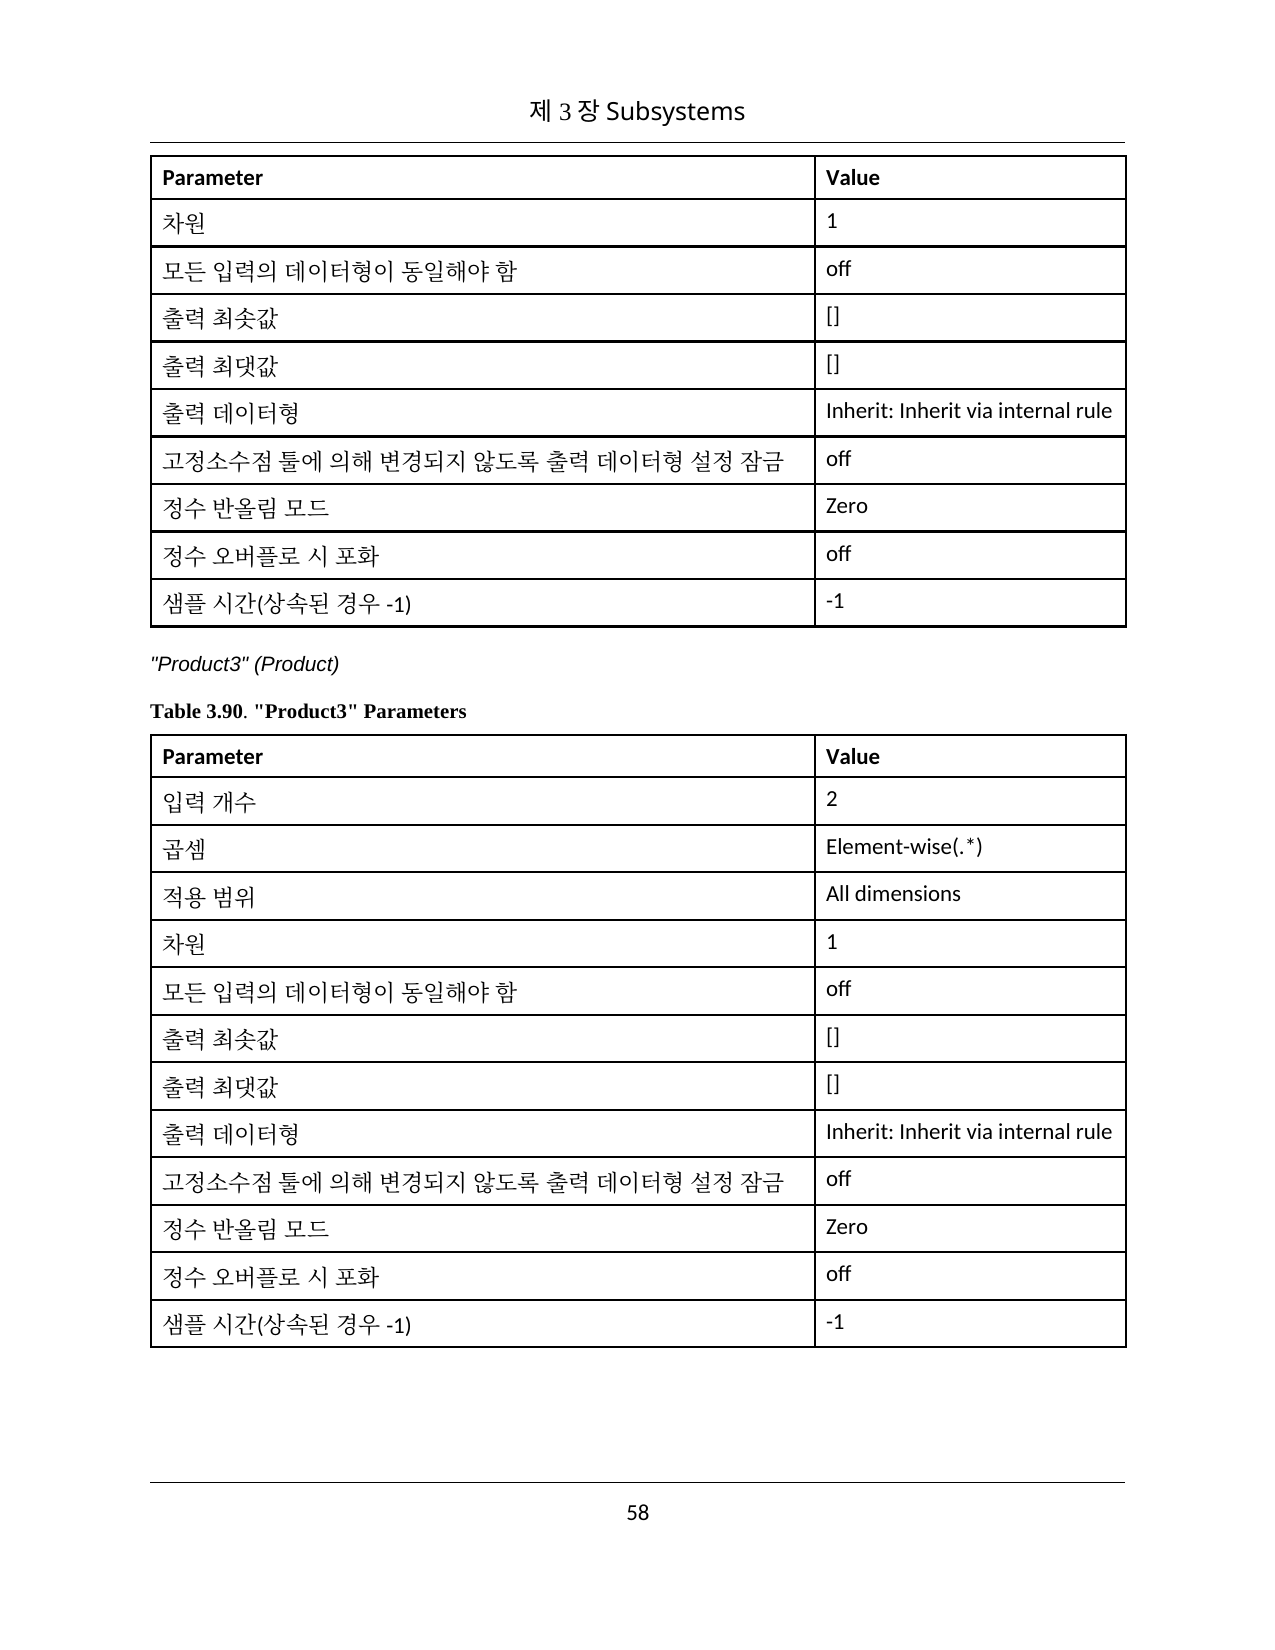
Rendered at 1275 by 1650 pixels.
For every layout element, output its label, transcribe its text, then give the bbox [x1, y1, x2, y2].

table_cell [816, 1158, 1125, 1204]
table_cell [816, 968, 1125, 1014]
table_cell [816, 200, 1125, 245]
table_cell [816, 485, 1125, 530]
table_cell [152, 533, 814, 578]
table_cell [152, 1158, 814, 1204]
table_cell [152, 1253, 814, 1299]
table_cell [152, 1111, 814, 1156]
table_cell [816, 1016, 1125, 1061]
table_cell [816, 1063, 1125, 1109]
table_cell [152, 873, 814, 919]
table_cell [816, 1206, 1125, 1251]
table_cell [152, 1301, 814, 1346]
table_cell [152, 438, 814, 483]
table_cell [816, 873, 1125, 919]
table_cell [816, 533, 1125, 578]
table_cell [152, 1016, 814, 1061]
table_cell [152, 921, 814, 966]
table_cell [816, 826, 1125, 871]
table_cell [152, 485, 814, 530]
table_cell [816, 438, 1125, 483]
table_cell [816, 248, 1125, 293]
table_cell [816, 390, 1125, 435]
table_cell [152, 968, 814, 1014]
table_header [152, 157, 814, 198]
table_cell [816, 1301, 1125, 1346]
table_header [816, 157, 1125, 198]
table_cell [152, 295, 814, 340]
title Table 3.90. "Product3" Parameters [150, 696, 1125, 723]
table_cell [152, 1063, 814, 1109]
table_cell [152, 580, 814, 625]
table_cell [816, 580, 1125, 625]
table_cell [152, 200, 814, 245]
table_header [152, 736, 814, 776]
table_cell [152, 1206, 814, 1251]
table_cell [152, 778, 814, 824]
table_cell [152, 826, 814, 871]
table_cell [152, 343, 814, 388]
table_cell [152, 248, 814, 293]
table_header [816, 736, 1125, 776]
title "Product3" (Product) [150, 648, 1125, 675]
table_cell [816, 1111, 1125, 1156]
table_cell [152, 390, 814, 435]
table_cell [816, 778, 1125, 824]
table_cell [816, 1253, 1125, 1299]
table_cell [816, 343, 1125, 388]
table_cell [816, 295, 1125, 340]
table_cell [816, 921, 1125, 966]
